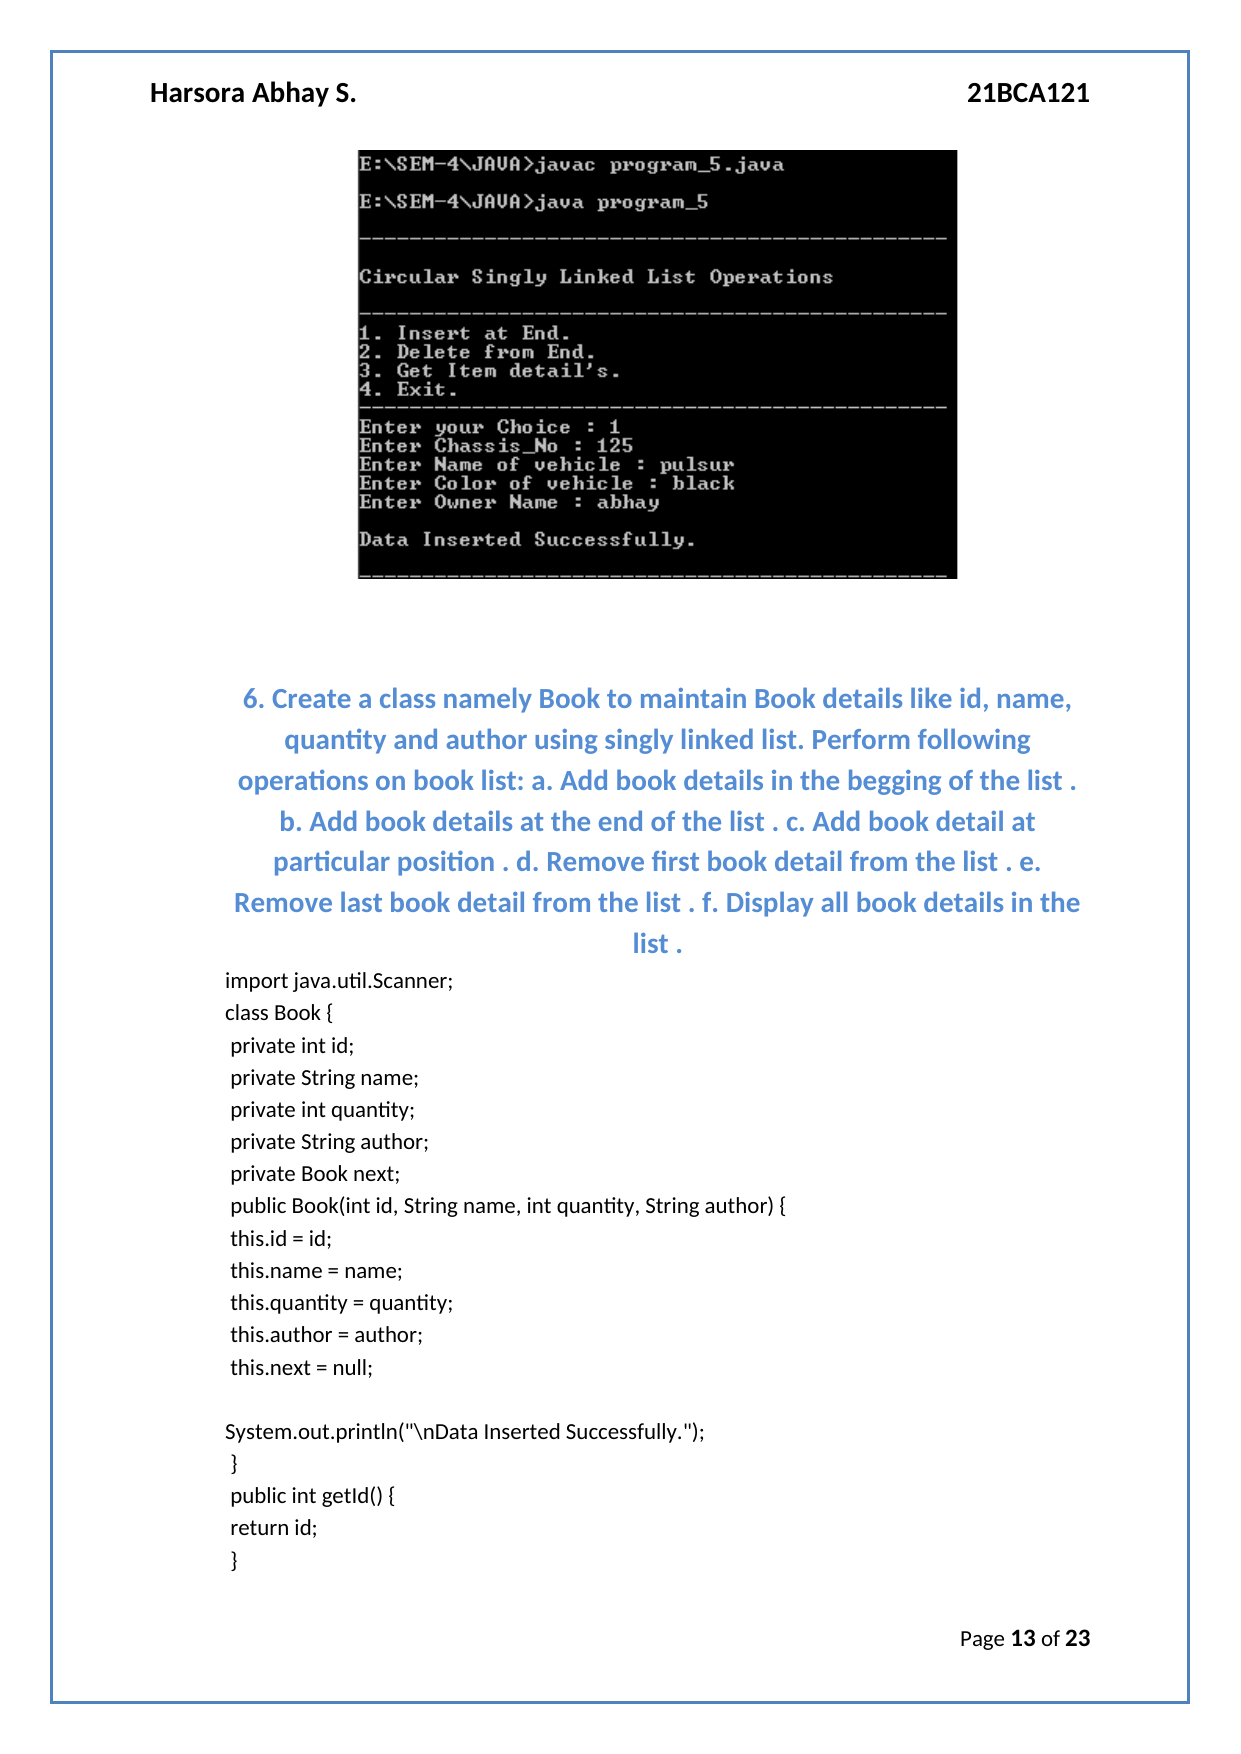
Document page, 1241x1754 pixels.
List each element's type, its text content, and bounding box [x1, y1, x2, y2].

list class Book { [225, 998, 1090, 1027]
list return id; [225, 1513, 1090, 1542]
list this.next = null; [225, 1353, 1090, 1381]
list import java.util.Scanner; [225, 966, 1090, 994]
list private int quantity; [225, 1095, 1090, 1123]
list this.author = author; [225, 1320, 1090, 1348]
list this.name = name; [225, 1256, 1090, 1284]
list } [225, 1449, 1090, 1477]
list private int id; [225, 1031, 1090, 1059]
list public Book(int id, String name, int quantity, String author) { [225, 1192, 1090, 1220]
list } [225, 1546, 1090, 1574]
list public int getId() { [225, 1481, 1090, 1509]
list private String author; [225, 1127, 1090, 1155]
list 6. Create a class namely Book to maintain Book details like id, name, quantity and author using singly linked list. Perform following operations on book list: a. Add book details in the begging of the list . b. Add book details at the end of the list . c. Add book detail at particular position . d. Remove first book detail from the list . e. Remove last book detail from the list . f. Display all book details in the list . [225, 680, 1090, 961]
list this.quantity = quantity; [225, 1288, 1090, 1316]
list private Book next; [225, 1159, 1090, 1187]
list System.out.println("\nData Inserted Successfully."); [225, 1417, 1090, 1445]
list private String name; [225, 1063, 1090, 1091]
list this.id = id; [225, 1224, 1090, 1252]
picture [357, 150, 958, 579]
